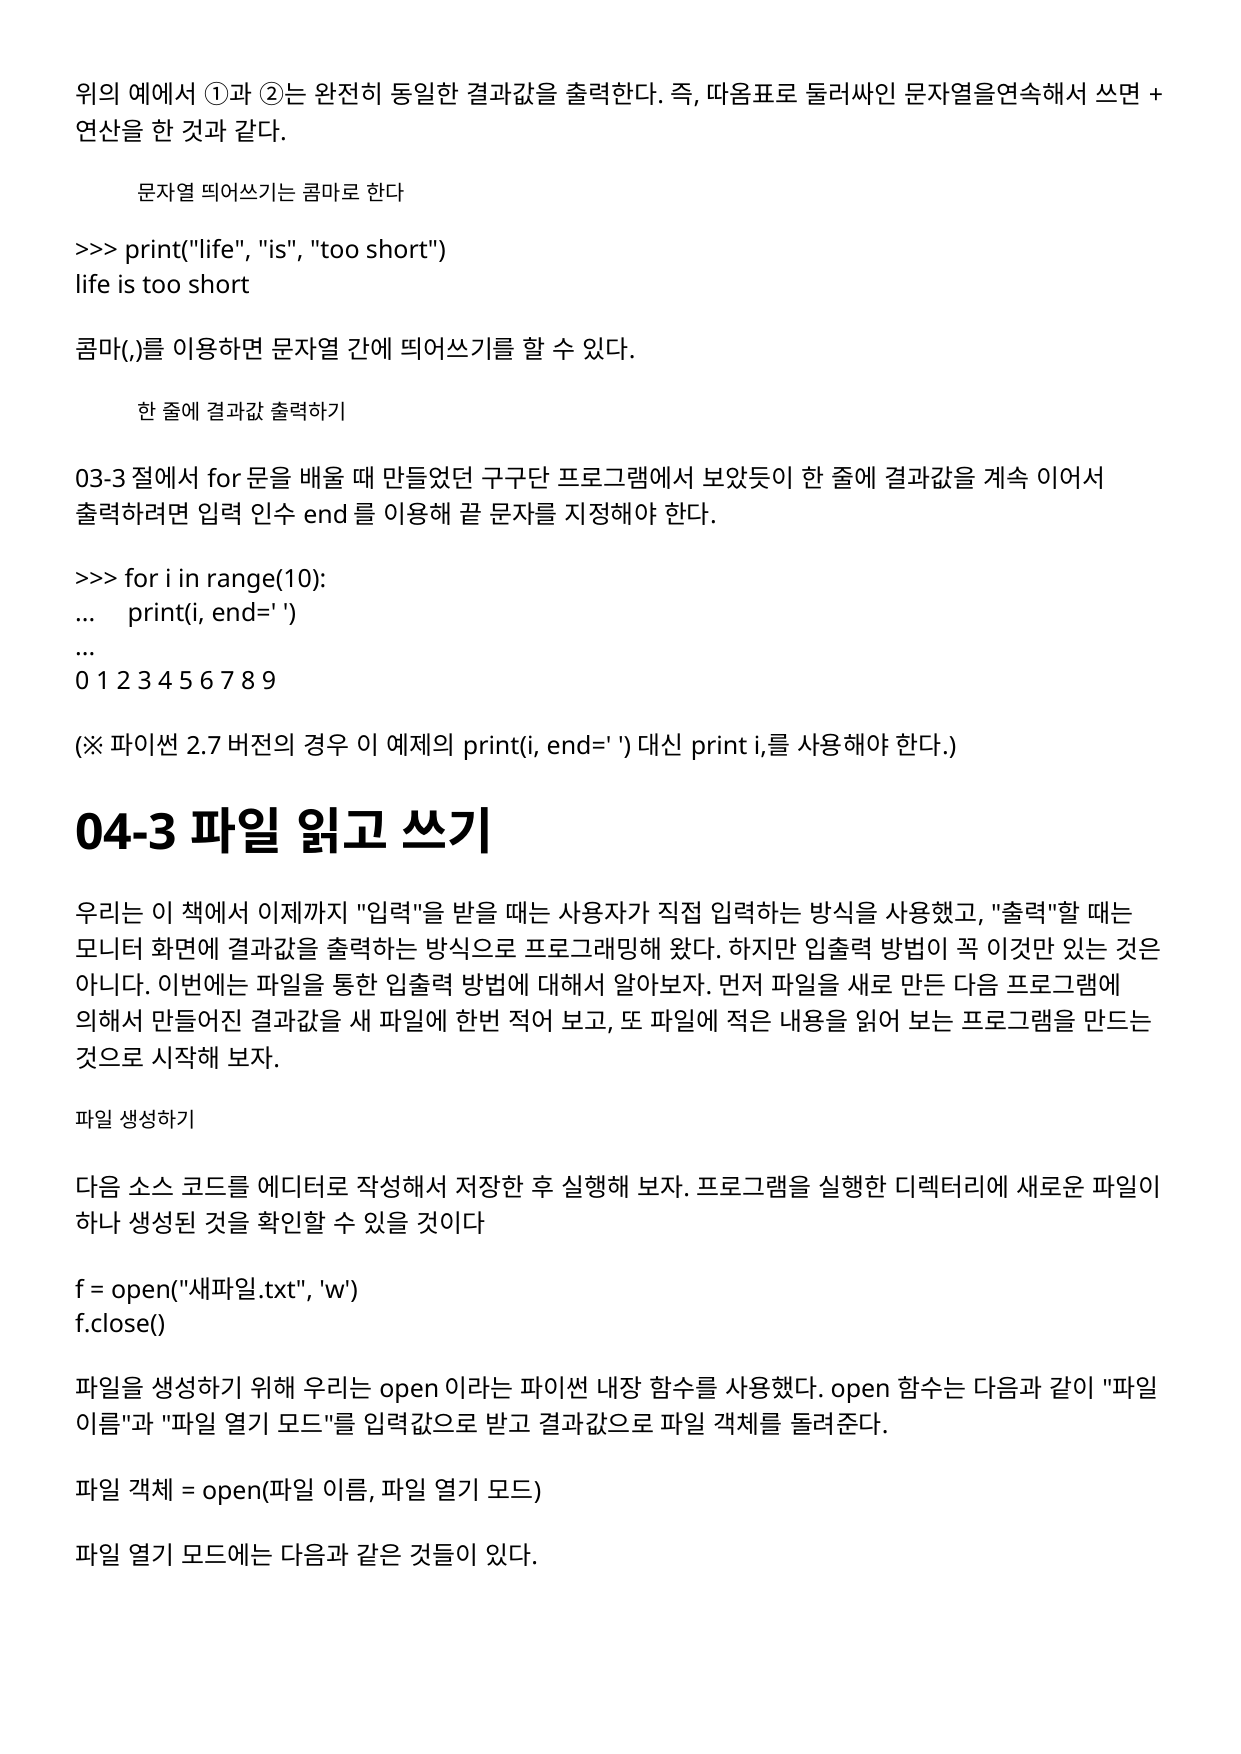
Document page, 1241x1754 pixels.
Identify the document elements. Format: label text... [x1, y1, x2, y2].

text 파일을 생성하기 위해 우리는 open이라는 파이썬 내장 함수를 사용했다. open 함수는 다음과 같이 "파일 이름"과 "파일 열기 모드"를 입력값으로 받고 결과값으로 파일 객체를 돌려준다. [75, 1368, 1165, 1441]
text 파일 객체 = open(파일 이름, 파일 열기 모드) [75, 1470, 1165, 1506]
text 위의 예에서 ①과 ②는 완전히 동일한 결과값을 출력한다. 즉, 따옴표로 둘러싸인 문자열을연속해서 쓰면 + 연산을 한 것과 같다. [75, 75, 1165, 147]
text 03-3절에서 for문을 배울 때 만들었던 구구단 프로그램에서 보았듯이 한 줄에 결과값을 계속 이어서 출력하려면 입력 인수 end를 이용해 끝 문자를 지정해야 한다. [75, 459, 1165, 531]
text ... print(i, end=' ') [75, 594, 1165, 628]
subtitle 파일 생성하기 [75, 1103, 1165, 1134]
text 콤마(,)를 이용하면 문자열 간에 띄어쓰기를 할 수 있다. [75, 329, 1165, 366]
text ... [75, 628, 1165, 663]
text >>> print("life", "is", "too short") [75, 232, 1165, 266]
subtitle 04-3 파일 읽고 쓰기 [75, 791, 1165, 864]
text 우리는 이 책에서 이제까지 "입력"을 받을 때는 사용자가 직접 입력하는 방식을 사용했고, "출력"할 때는 모니터 화면에 결과값을 출력하는 방식으로 프로그래밍해 왔다. 하지만 입출력 방법이 꼭 이것만 있는 것은 아니다. 이번에는 파일을 통한 입출력 방법에 대해서 알아보자. 먼저 파일을 새로 만든 다음 프로그램에 의해서 만들어진 결과값을 새 파일에 한번 적어 보고, 또 파일에 적은 내용을 읽어 보는 프로그램을 만드는 것으로 시작해 보자. [75, 893, 1165, 1074]
subtitle 한 줄에 결과값 출력하기 [137, 395, 1165, 425]
text life is too short [75, 266, 1165, 300]
text 파일 열기 모드에는 다음과 같은 것들이 있다. [75, 1536, 1165, 1572]
text >>> for i in range(10): [75, 560, 1165, 594]
text 다음 소스 코드를 에디터로 작성해서 저장한 후 실행해 보자. 프로그램을 실행한 디렉터리에 새로운 파일이 하나 생성된 것을 확인할 수 있을 것이다 [75, 1167, 1165, 1240]
text 0 1 2 3 4 5 6 7 8 9 [75, 663, 1165, 697]
subtitle 문자열 띄어쓰기는 콤마로 한다 [137, 177, 1165, 207]
text (※ 파이썬 2.7 버전의 경우 이 예제의 print(i, end=' ') 대신 print i,를 사용해야 한다.) [75, 726, 1165, 762]
text f.close() [75, 1305, 1165, 1339]
text f = open("새파일.txt", 'w') [75, 1269, 1165, 1305]
